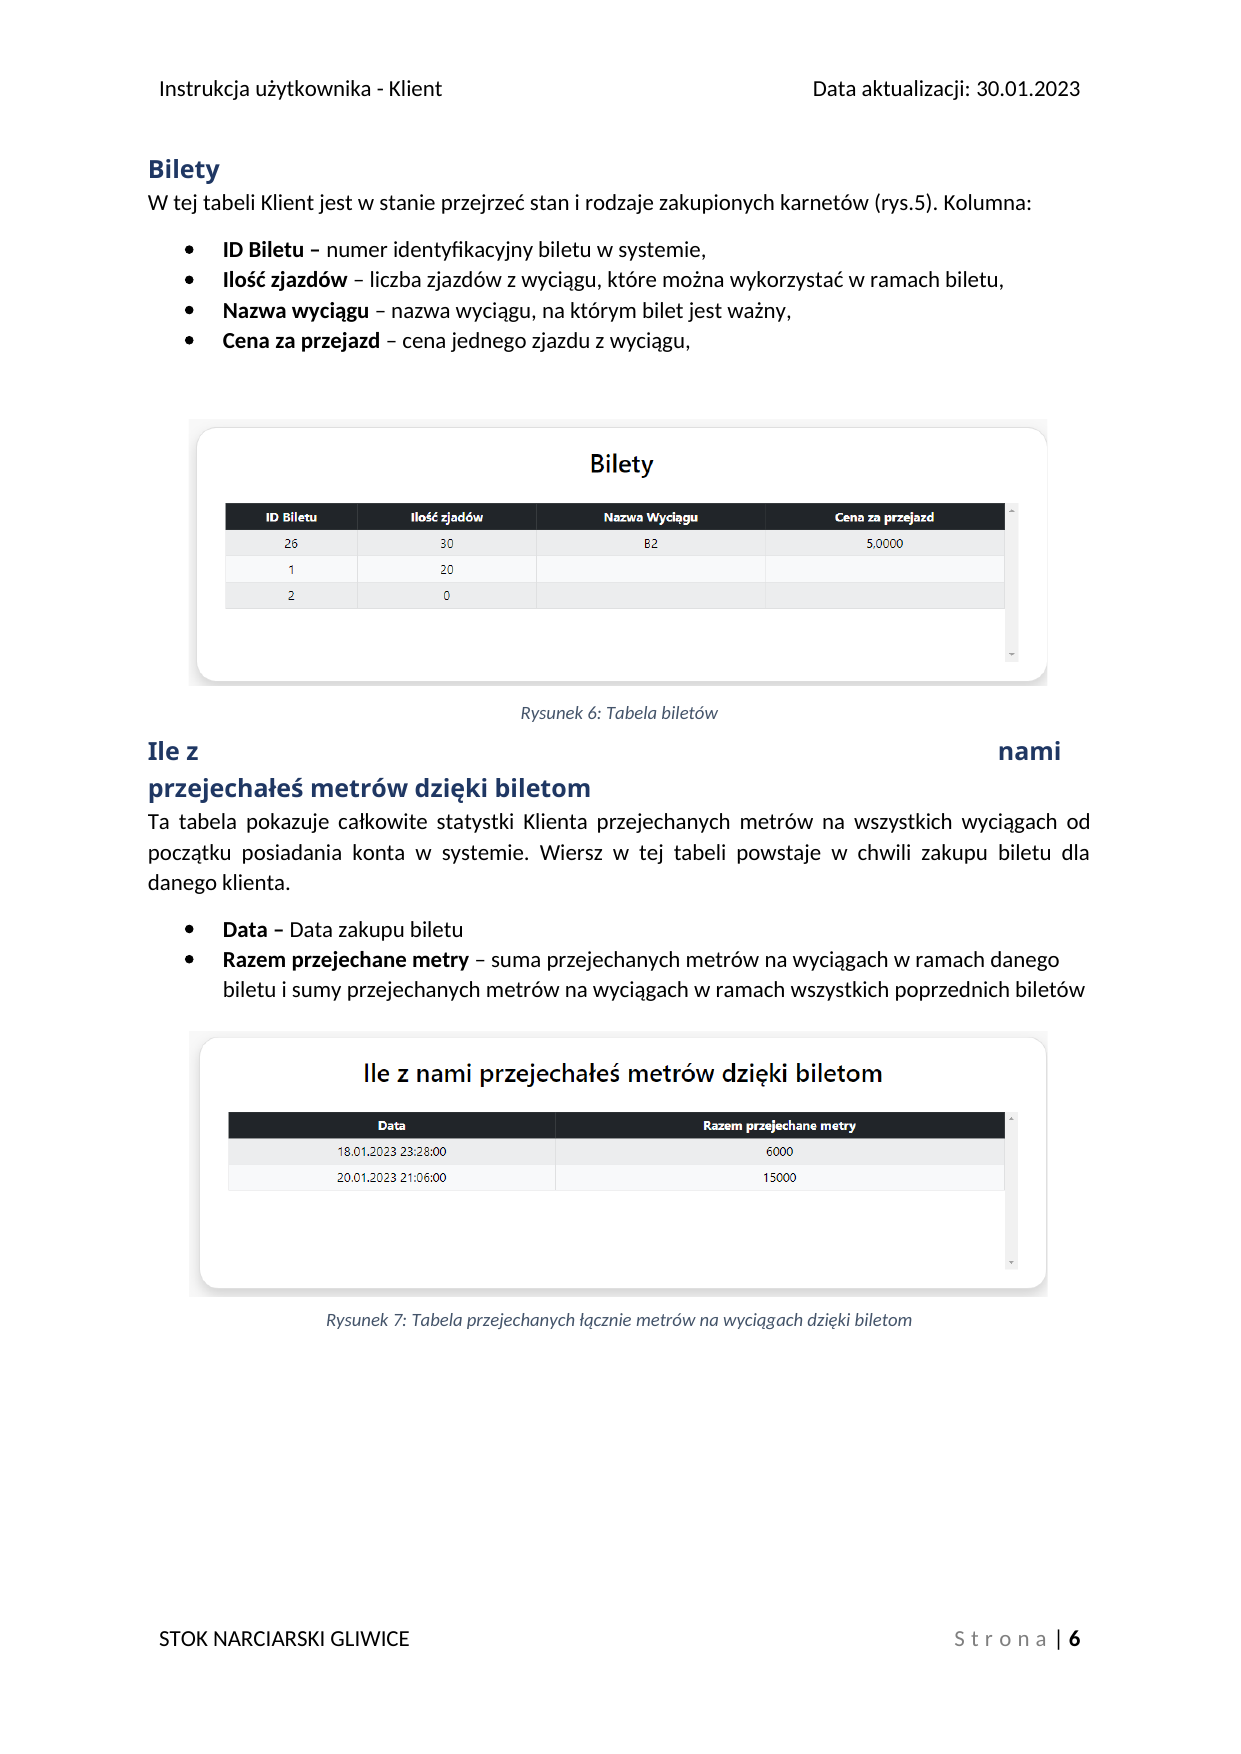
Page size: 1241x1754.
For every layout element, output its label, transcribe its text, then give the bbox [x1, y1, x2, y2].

list Cena za przejazd – cena jednego zjazdu z wyciągu, [185, 326, 1093, 354]
list Ilość zjazdów – liczba zjazdów z wyciągu, które można wykorzystać w ramach biletu, [185, 266, 1093, 294]
picture [188, 1031, 1048, 1297]
list Nazwa wyciągu – nazwa wyciągu, na którym bilet jest ważny, [185, 296, 1093, 324]
picture [188, 419, 1047, 686]
text Ta tabela pokazuje całkowite statystki Klienta przejechanych metrów na wszystkich wyciągach od początku posiadania konta w systemie. Wiersz w tej tabeli powstaje w chwili zakupu biletu dla danego klienta. [148, 807, 1093, 896]
text W tej tabeli Klient jest w stanie przejrzeć stan i rodzaje zakupionych karnetów (rys.5). Kolumna: [148, 188, 1093, 217]
list ID Biletu – numer identyfikacyjny biletu w systemie, [185, 235, 1093, 263]
list Razem przejechane metry – suma przejechanych metrów na wyciągach w ramach danego biletu i sumy przejechanych metrów na wyciągach w ramach wszystkich poprzednich biletów [185, 945, 1093, 1003]
subtitle Bilety [148, 152, 1093, 186]
list Data – Data zakupu biletu [185, 915, 1093, 943]
